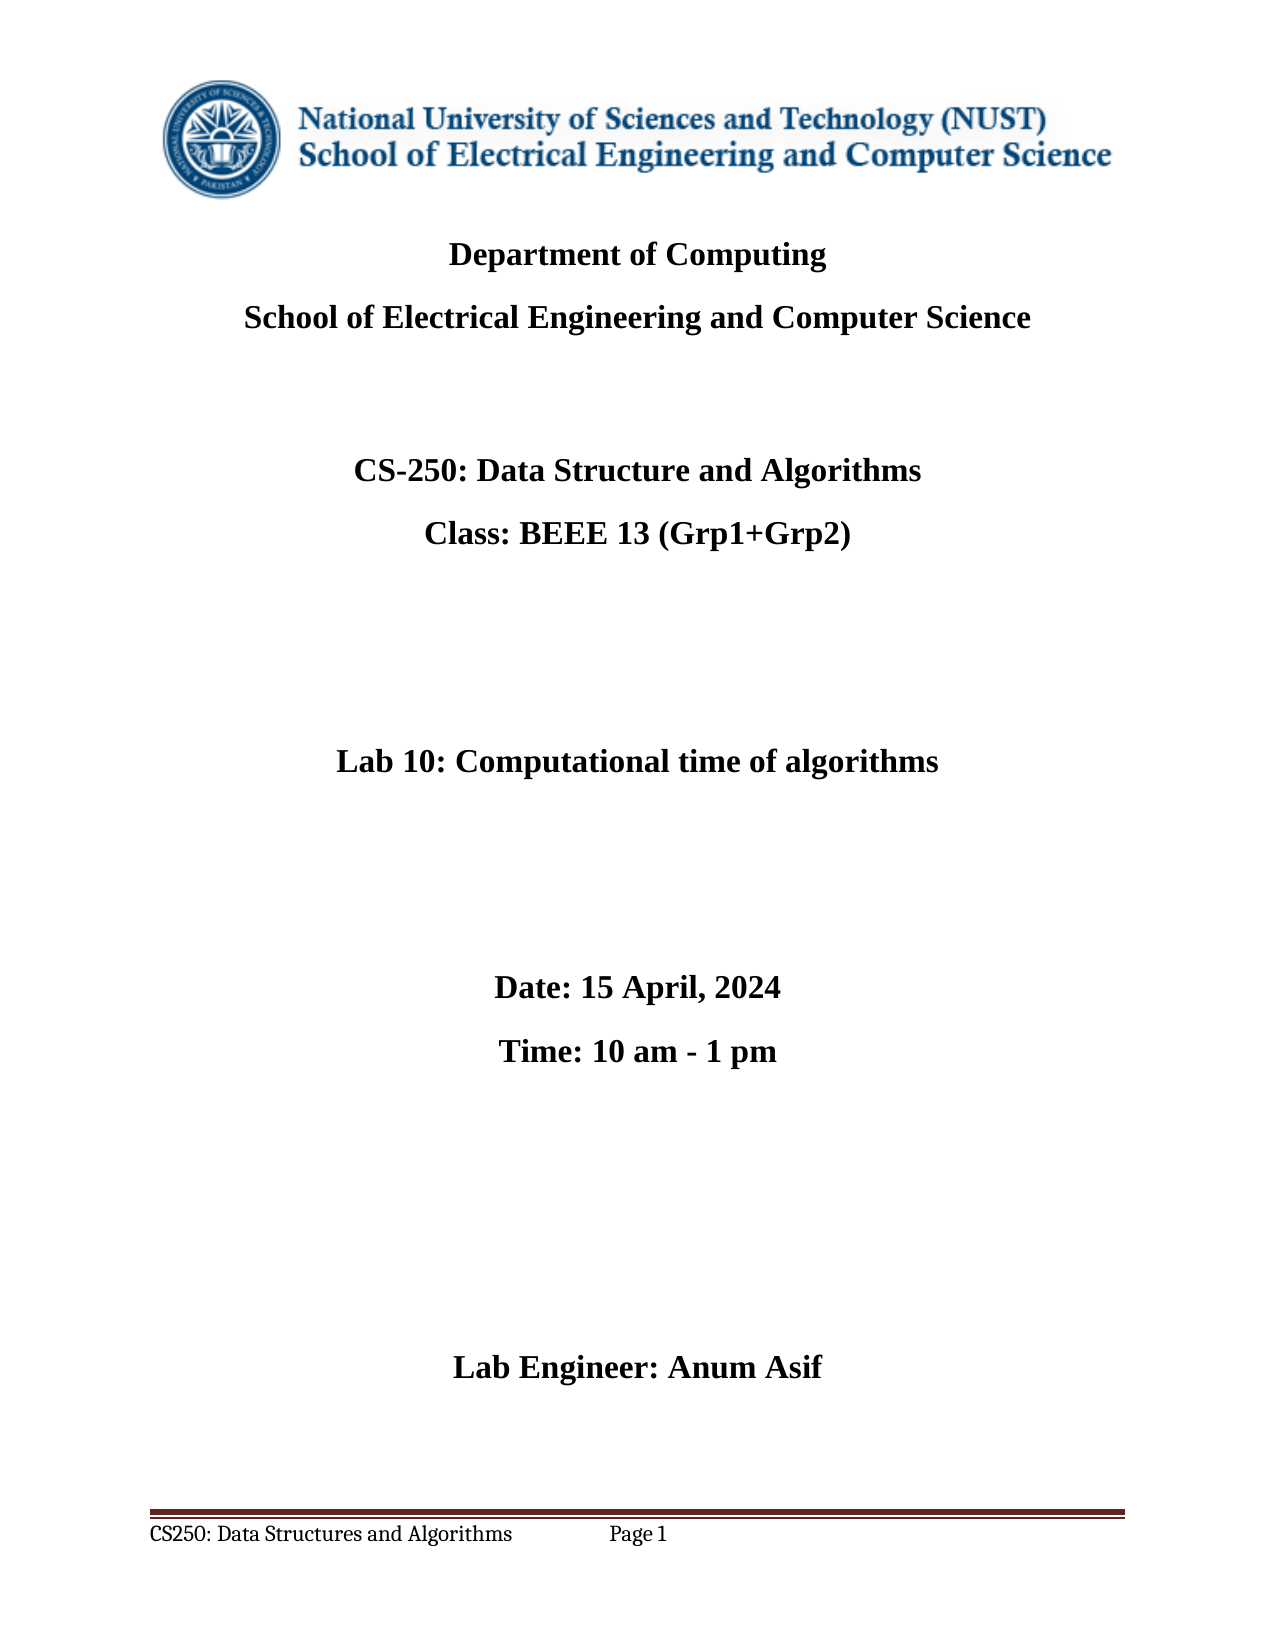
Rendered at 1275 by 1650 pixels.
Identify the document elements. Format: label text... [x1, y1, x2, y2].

subtitle Department of Computing [150, 234, 1125, 273]
text Time: 10 am - 1 pm [150, 1031, 1125, 1069]
subtitle Lab 10: Computational time of algorithms [150, 741, 1125, 779]
picture [150, 75, 1125, 210]
text CS-250: Data Structure and Algorithms [150, 450, 1125, 488]
text Lab Engineer: Anum Asif [150, 1348, 1125, 1386]
text Class: BEEE 13 (Grp1+Grp2) [150, 513, 1125, 551]
text Date: 15 April, 2024 [150, 968, 1125, 1006]
subtitle School of Electrical Engineering and Computer Science [150, 298, 1125, 374]
